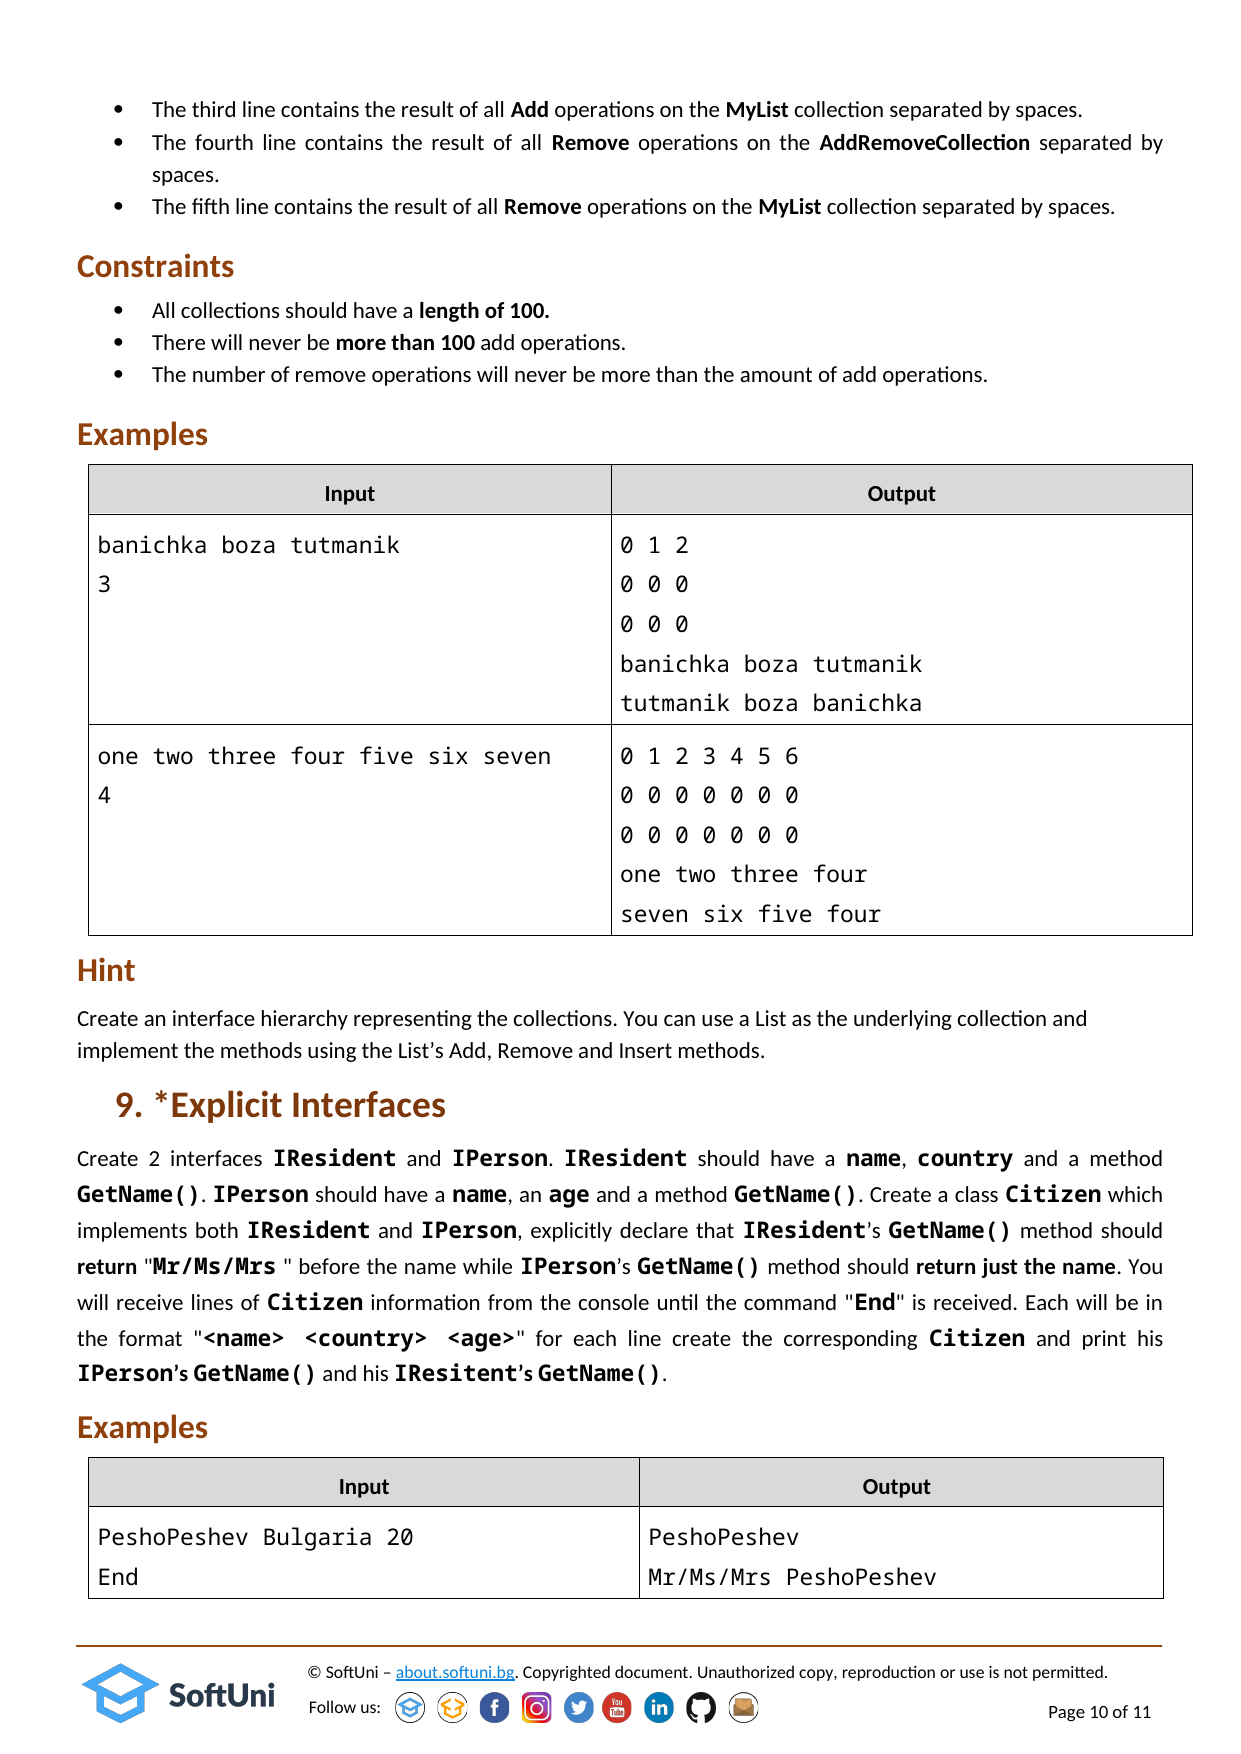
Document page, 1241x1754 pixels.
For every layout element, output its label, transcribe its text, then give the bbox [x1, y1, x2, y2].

picture [75, 1658, 281, 1729]
picture [644, 1714, 653, 1723]
table_header Input [89, 465, 611, 513]
picture [437, 1692, 468, 1723]
picture [665, 1692, 674, 1701]
subtitle Examples [77, 413, 1163, 454]
list The fourth line contains the result of all Remove operations on the AddRemoveCollection separated by spaces. [114, 128, 1163, 188]
list The fifth line contains the result of all Remove operations on the MyList collection separated by spaces. [114, 192, 1163, 220]
subtitle Constraints [77, 245, 1163, 286]
table_cell 0 1 2 0 0 0 0 0 0 banichka boza tutmanik tutmanik boza banichka [612, 515, 1192, 724]
list There will never be more than 100 add operations. [114, 328, 1163, 356]
picture [602, 1692, 632, 1723]
text Create 2 interfaces IResident and IPerson. IResident should have a name, country and a method GetName(). IPerson should have a name, an age and a method GetName(). Create a class Citizen which implements both IResident and IPerson, explicitly declare that IResident’s GetName() method should return "Mr/Ms/Mrs " before the name while IPerson’s GetName() method should return just the name. You will receive lines of Citizen information from the console until the command "End" is received. Each will be in the format "<name> <country> <age>" for each line create the corresponding Citizen and print his IPerson’s GetName() and his IResitent’s GetName(). [77, 1142, 1163, 1389]
list The number of remove operations will never be more than the amount of add operations. [114, 360, 1163, 388]
picture [665, 1714, 674, 1723]
table_cell banichka boza tutmanik 3 [89, 515, 611, 724]
table_cell PeshoPeshev Mr/Ms/Mrs PeshoPeshev [640, 1507, 1163, 1598]
subtitle Hint [77, 949, 1163, 989]
table_header Output [640, 1458, 1163, 1506]
picture [644, 1692, 653, 1701]
text Create an interface hierarchy representing the collections. You can use a List as the underlying collection and implement the methods using the List’s Add, Remove and Insert methods. [77, 1004, 1163, 1064]
picture [658, 1705, 667, 1714]
table_header Output [612, 465, 1192, 513]
subtitle *Explicit Interfaces [114, 1081, 1163, 1127]
subtitle Examples [77, 1406, 1163, 1447]
picture [395, 1692, 425, 1723]
table_cell PeshoPeshev Bulgaria 20 End [89, 1507, 639, 1598]
picture [728, 1692, 759, 1723]
table_header Input [89, 1458, 639, 1506]
picture [479, 1692, 510, 1723]
picture [686, 1692, 716, 1723]
list The third line contains the result of all Add operations on the MyList collection separated by spaces. [114, 95, 1163, 123]
table_cell one two three four five six seven 4 [89, 725, 611, 935]
table_cell 0 1 2 3 4 5 6 0 0 0 0 0 0 0 0 0 0 0 0 0 0 one two three four seven six five four [612, 725, 1192, 935]
picture [564, 1692, 594, 1723]
picture [522, 1692, 552, 1723]
list All collections should have a length of 100. [114, 296, 1163, 324]
